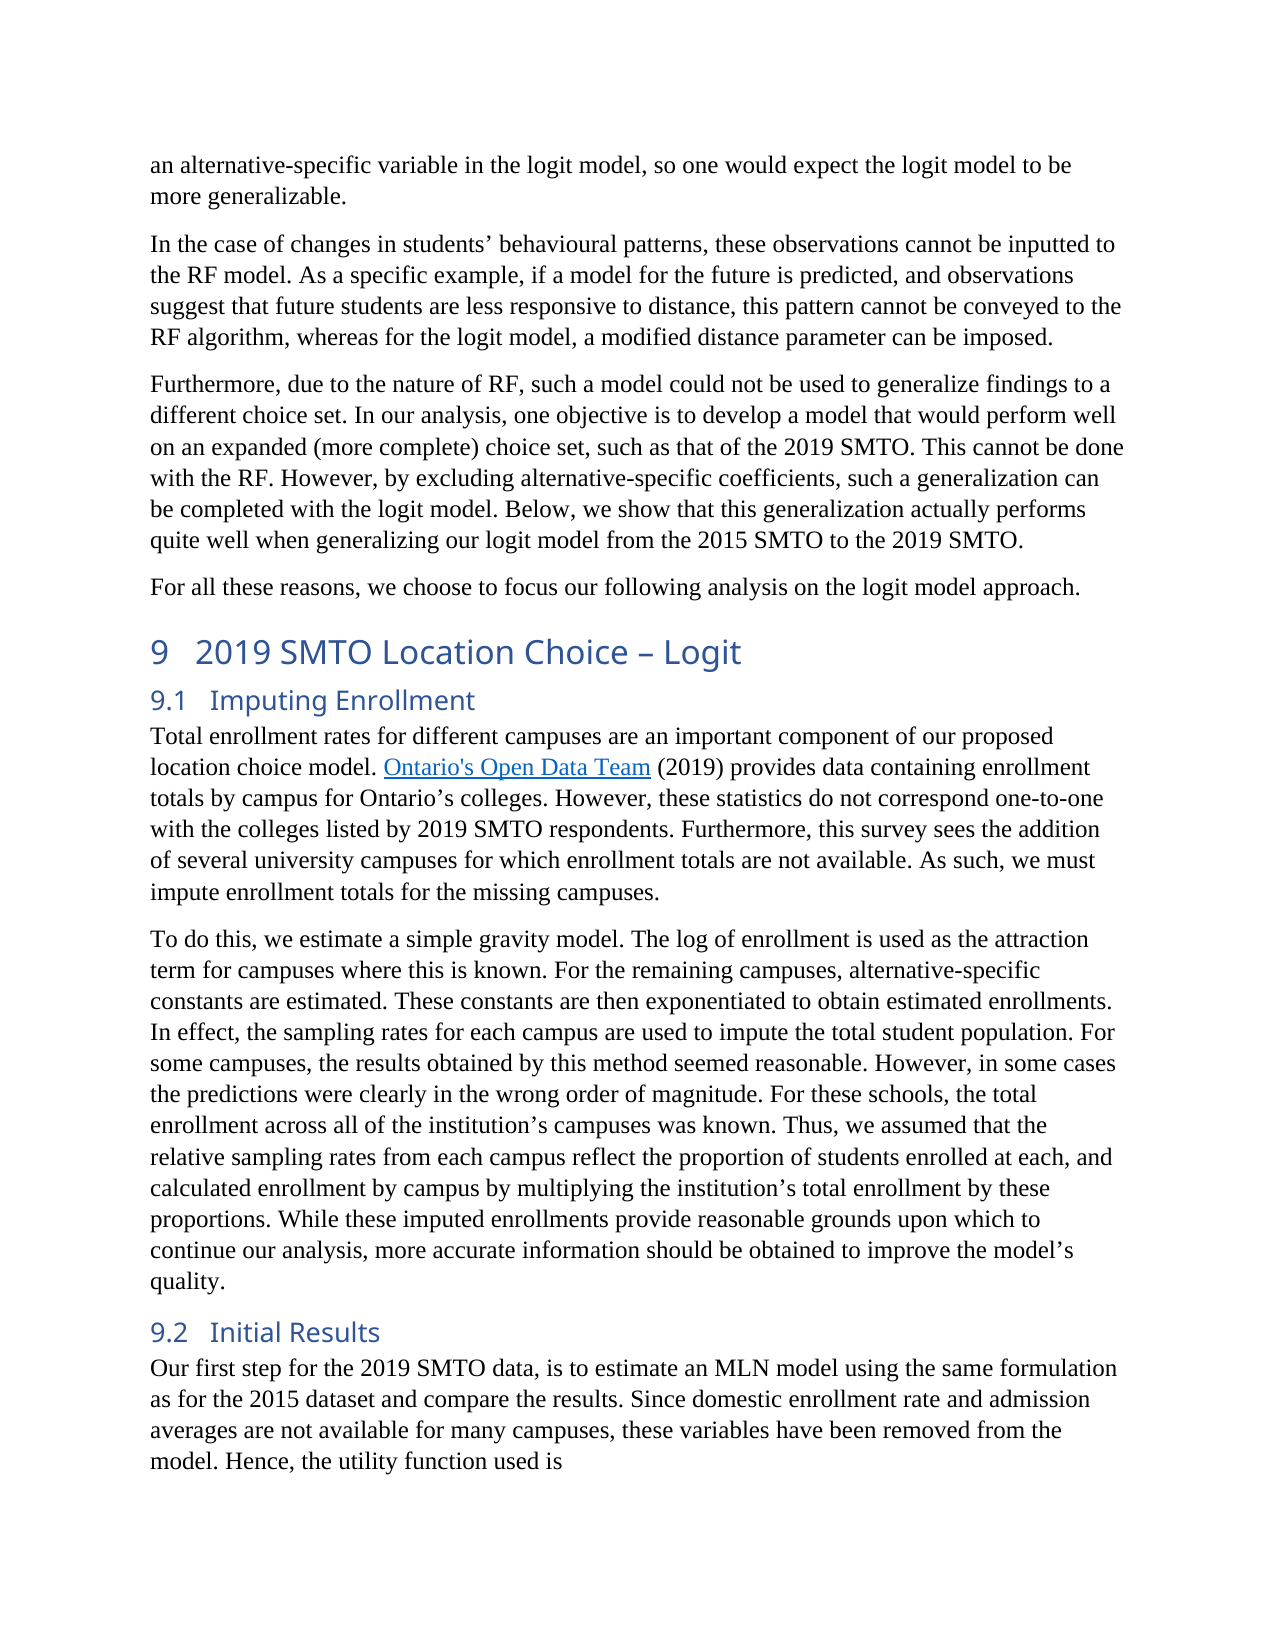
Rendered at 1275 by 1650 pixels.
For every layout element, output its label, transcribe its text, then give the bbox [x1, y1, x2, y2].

text Our first step for the 2019 SMTO data, is to estimate an MLN model using the same formulation as for the 2015 dataset and compare the results. Since domestic enrollment rate and admission averages are not available for many campuses, these variables have been removed from the model. Hence, the utility function used is [150, 1353, 1125, 1475]
text To do this, we estimate a simple gravity model. The log of enrollment is used as the attraction term for campuses where this is known. For the remaining campuses, alternative-specific constants are estimated. These constants are then exponentiated to obtain estimated enrollments. In effect, the sampling rates for each campus are used to impute the total student population. For some campuses, the results obtained by this method seemed reasonable. However, in some cases the predictions were clearly in the wrong order of magnitude. For these schools, the total enrollment across all of the institution’s campuses was known. Thus, we assumed that the relative sampling rates from each campus reflect the proportion of students enrolled at each, and calculated enrollment by campus by multiplying the institution’s total enrollment by these proportions. While these imputed enrollments provide reasonable grounds upon which to continue our analysis, more accurate information should be obtained to improve the model’s quality. [150, 924, 1125, 1294]
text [150, 150, 1125, 210]
text Furthermore, due to the nature of RF, such a model could not be used to generalize findings to a different choice set. In our analysis, one objective is to develop a model that would perform well on an expanded (more complete) choice set, such as that of the 2019 SMTO. This cannot be done with the RF. However, by excluding alternative-specific coefficients, such a generalization can be completed with the logit model. Below, we show that this generalization actually performs quite well when generalizing our logit model from the 2015 SMTO to the 2019 SMTO. [150, 369, 1125, 553]
text In the case of changes in students’ behavioural patterns, these observations cannot be inputted to the RF model. As a specific example, if a model for the future is predicted, and observations suggest that future students are less responsive to distance, this pattern cannot be conveyed to the RF algorithm, whereas for the logit model, a modified distance parameter can be imposed. [150, 229, 1125, 351]
subtitle Imputing Enrollment [150, 682, 1125, 718]
text Total enrollment rates for different campuses are an important component of our proposed location choice model. Ontario's Open Data Team (2019) provides data containing enrollment totals by campus for Ontario’s colleges. However, these statistics do not correspond one-to-one with the colleges listed by 2019 SMTO respondents. Furthermore, this survey sees the addition of several university campuses for which enrollment totals are not available. As such, we must impute enrollment totals for the missing campuses. [150, 721, 1125, 905]
text For all these reasons, we choose to focus our following analysis on the logit model approach. [150, 572, 1125, 601]
subtitle Initial Results [150, 1313, 1125, 1350]
subtitle 2019 SMTO Location Choice – Logit [150, 628, 1125, 674]
